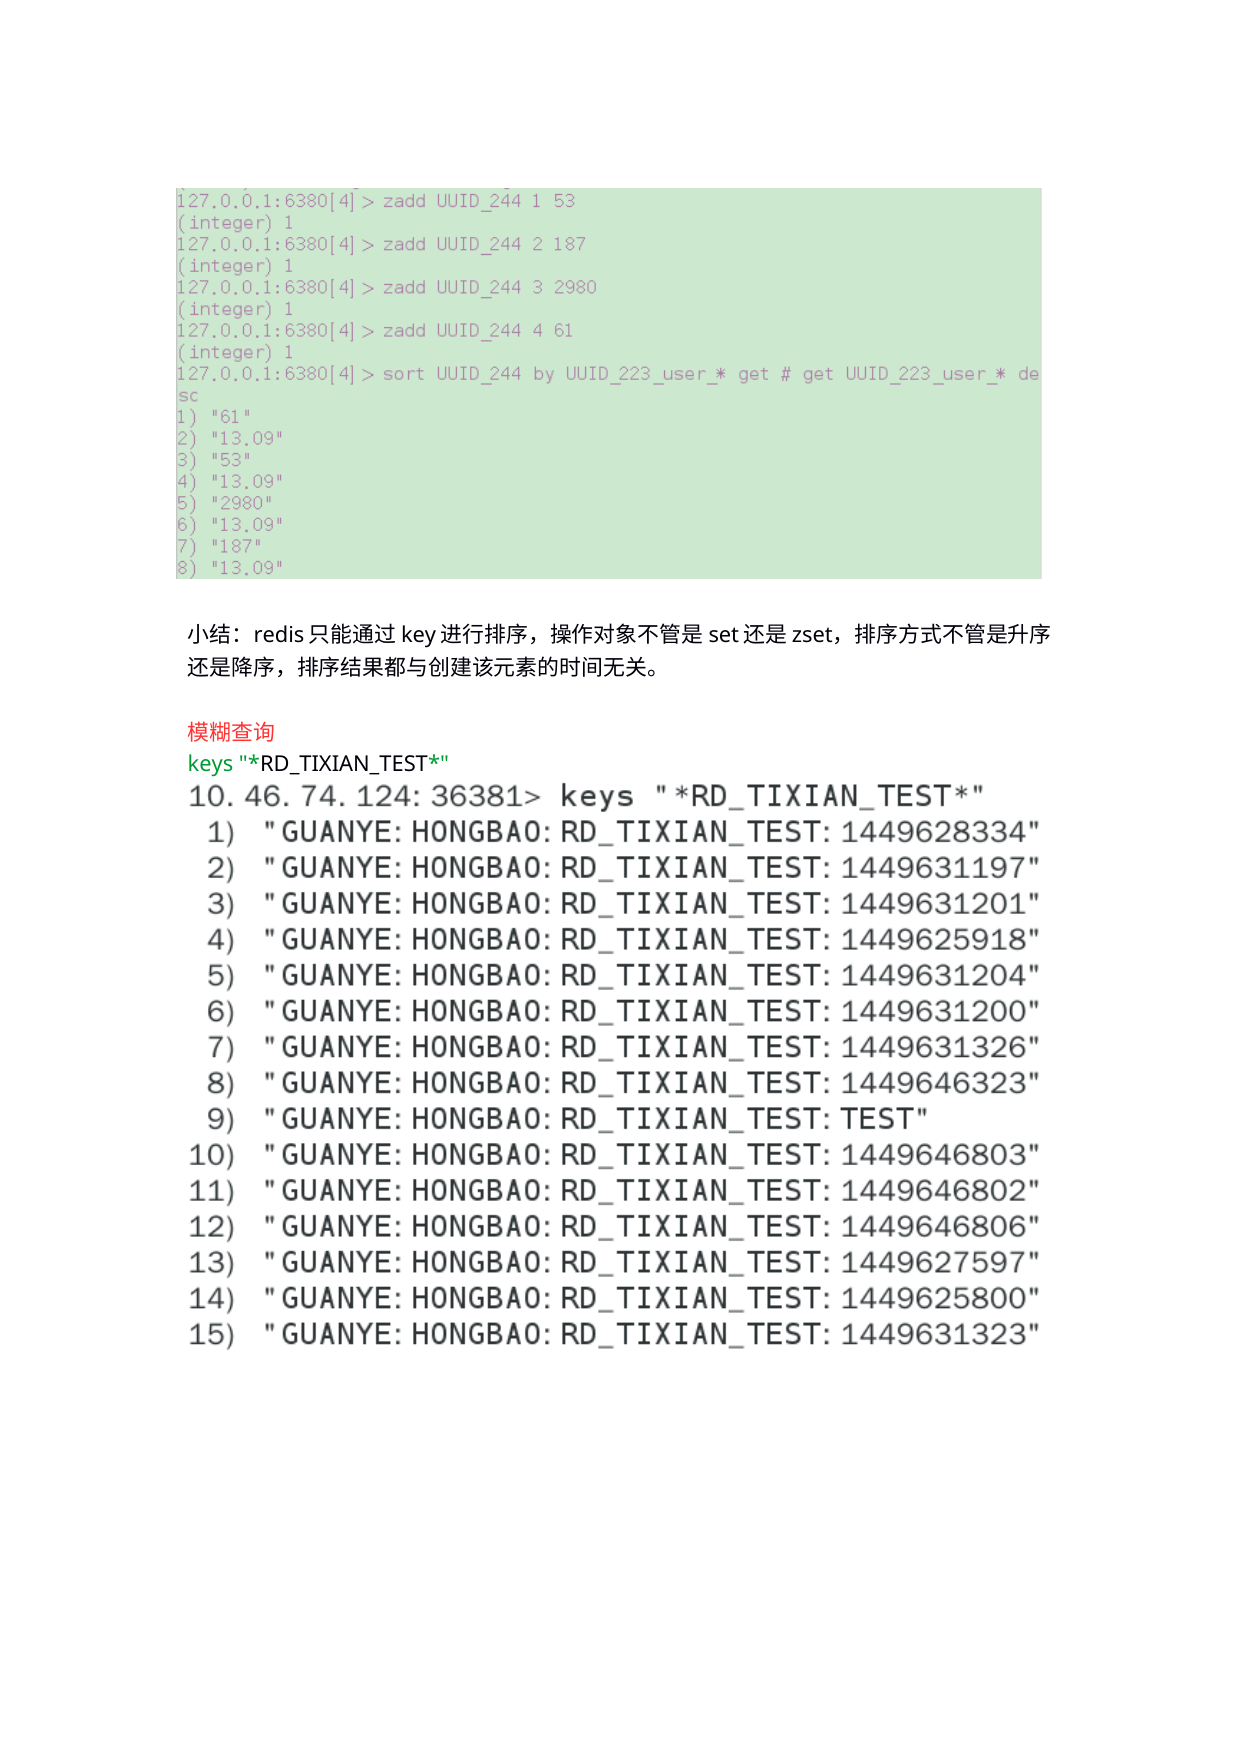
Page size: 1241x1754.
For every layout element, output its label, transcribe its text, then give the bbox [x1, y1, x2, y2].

text 小结：redis只能通过key进行排序，操作对象不管是set还是zset，排序方式不管是升序还是降序，排序结果都与创建该元素的时间无关。 [187, 617, 1053, 682]
picture [176, 188, 1042, 579]
list 模糊查询 [187, 714, 1053, 747]
text keys "*RD_TIXIAN_TEST*" [187, 747, 1053, 779]
picture [187, 779, 1053, 1353]
